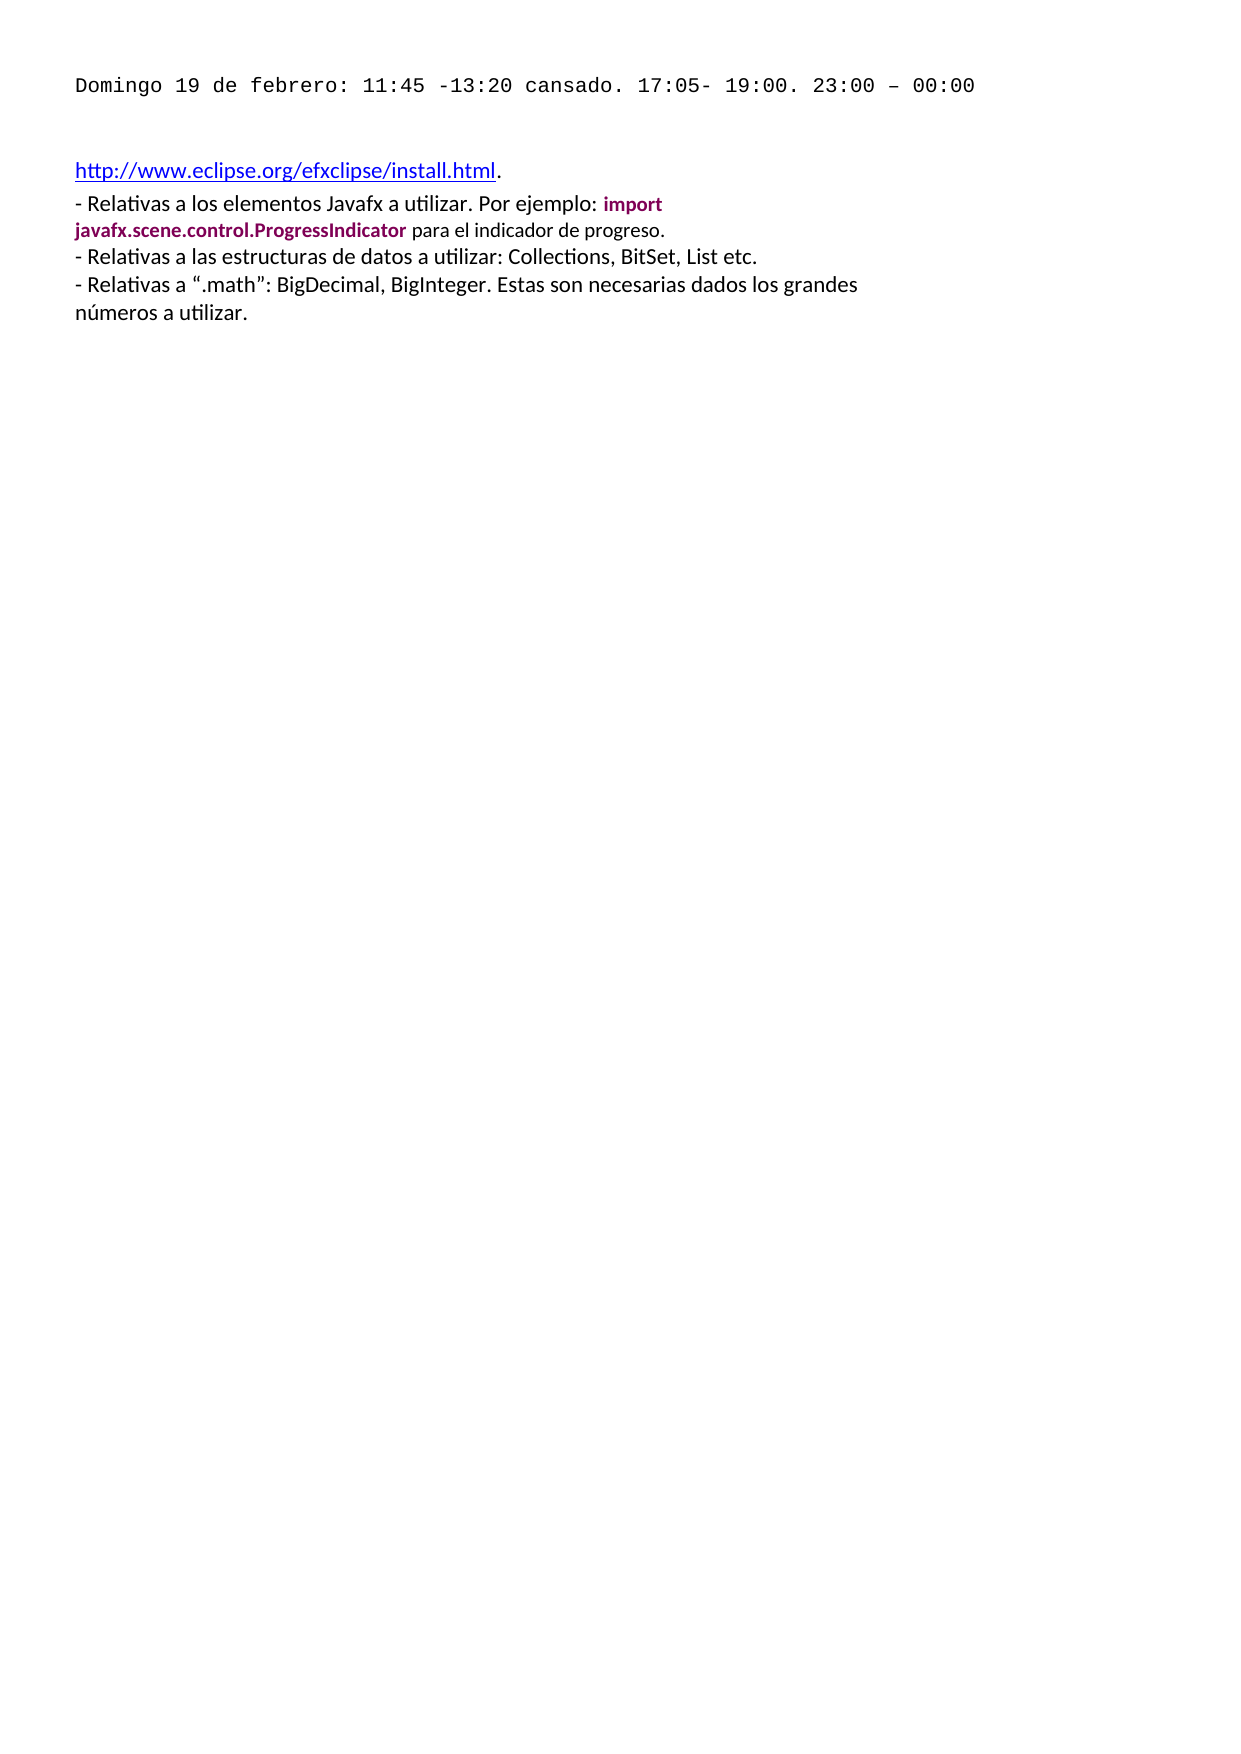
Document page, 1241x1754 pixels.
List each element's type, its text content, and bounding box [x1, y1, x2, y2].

text http://www.eclipse.org/efxclipse/install.html. [75, 157, 1165, 184]
text javafx.scene.control.ProgressIndicator para el indicador de progreso. [75, 217, 1165, 242]
text - Relativas a los elementos Javafx a utilizar. Por ejemplo: import [75, 189, 1165, 217]
text - Relativas a “.math”: BigDecimal, BigInteger. Estas son necesarias dados los grandes [75, 270, 1165, 298]
text números a utilizar. [75, 298, 1165, 326]
text - Relativas a las estructuras de datos a utilizar: Collections, BitSet, List etc. [75, 242, 1165, 270]
text Domingo 19 de febrero: 11:45 -13:20 cansado. 17:05- 19:00. 23:00 – 00:00 [75, 75, 1165, 99]
